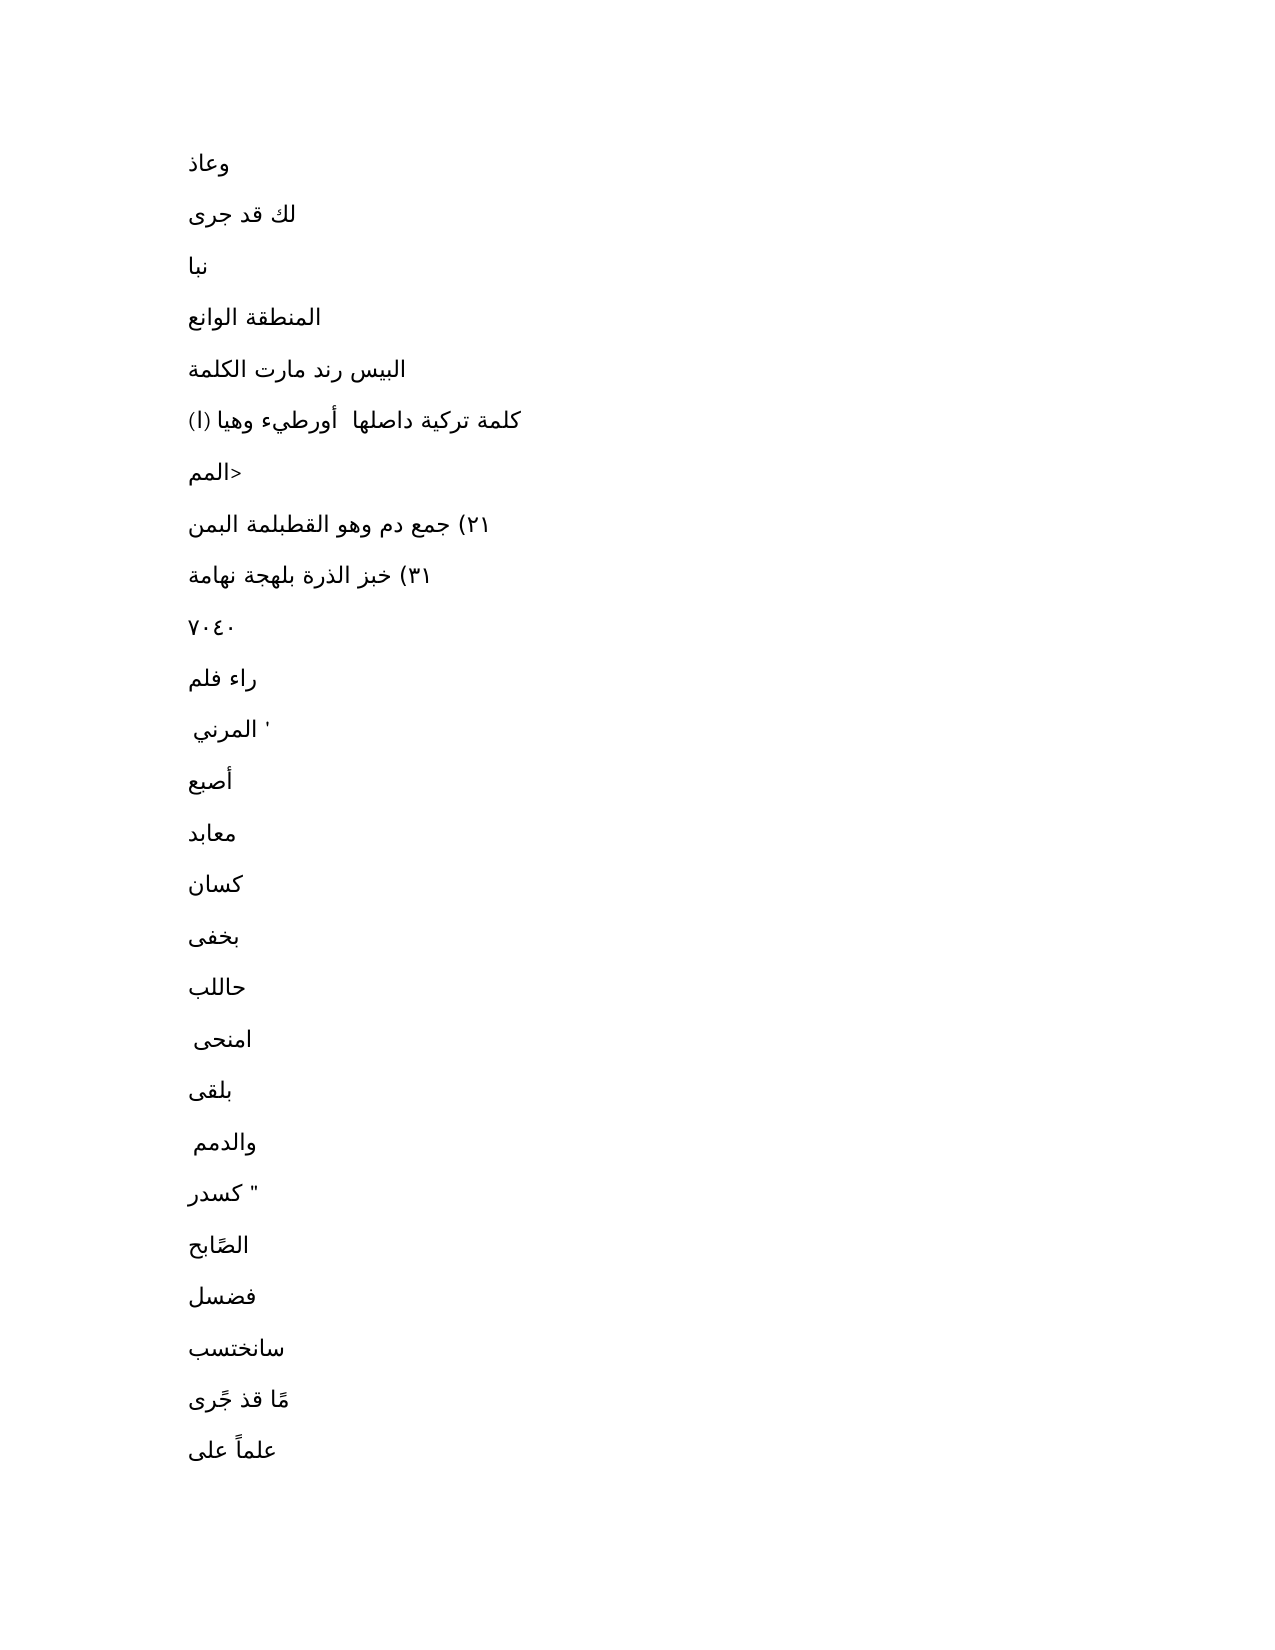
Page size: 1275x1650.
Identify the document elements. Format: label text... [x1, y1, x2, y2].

text معابد [187, 820, 1087, 847]
text وعاذ [187, 150, 1087, 177]
text علماً على [187, 1438, 1087, 1464]
text المم> [187, 459, 1087, 486]
text امنحى [187, 1026, 1087, 1052]
text نبا [187, 253, 1087, 279]
text بلقى [187, 1077, 1087, 1104]
text والدمم [187, 1129, 1087, 1155]
text راء فلم [187, 665, 1087, 692]
text ٧٠٤٠ [187, 614, 1087, 640]
text ٢١) جمع دم وهو القطبلمة البمن [187, 511, 1087, 537]
text أصبع [187, 768, 1087, 795]
text المنطقة الوانع [187, 304, 1087, 331]
text مًا قذ جًرى [187, 1386, 1087, 1413]
text الصًابح [187, 1232, 1087, 1258]
text ٣١) خبز الذرة بلهجة نهامة [187, 562, 1087, 589]
text سانختسب [187, 1335, 1087, 1361]
text لك قد جرى [187, 201, 1087, 228]
text فضسل [187, 1283, 1087, 1310]
text كسدر " [187, 1180, 1087, 1207]
text المرني ' [187, 717, 1087, 744]
text بخفى [187, 923, 1087, 949]
text حاللب [187, 974, 1087, 1001]
text البيس رند مارت الكلمة [187, 356, 1087, 382]
text كسان [187, 871, 1087, 898]
text (ا) كلمة تركية داصلها أورطيء وهيا [187, 407, 1087, 434]
